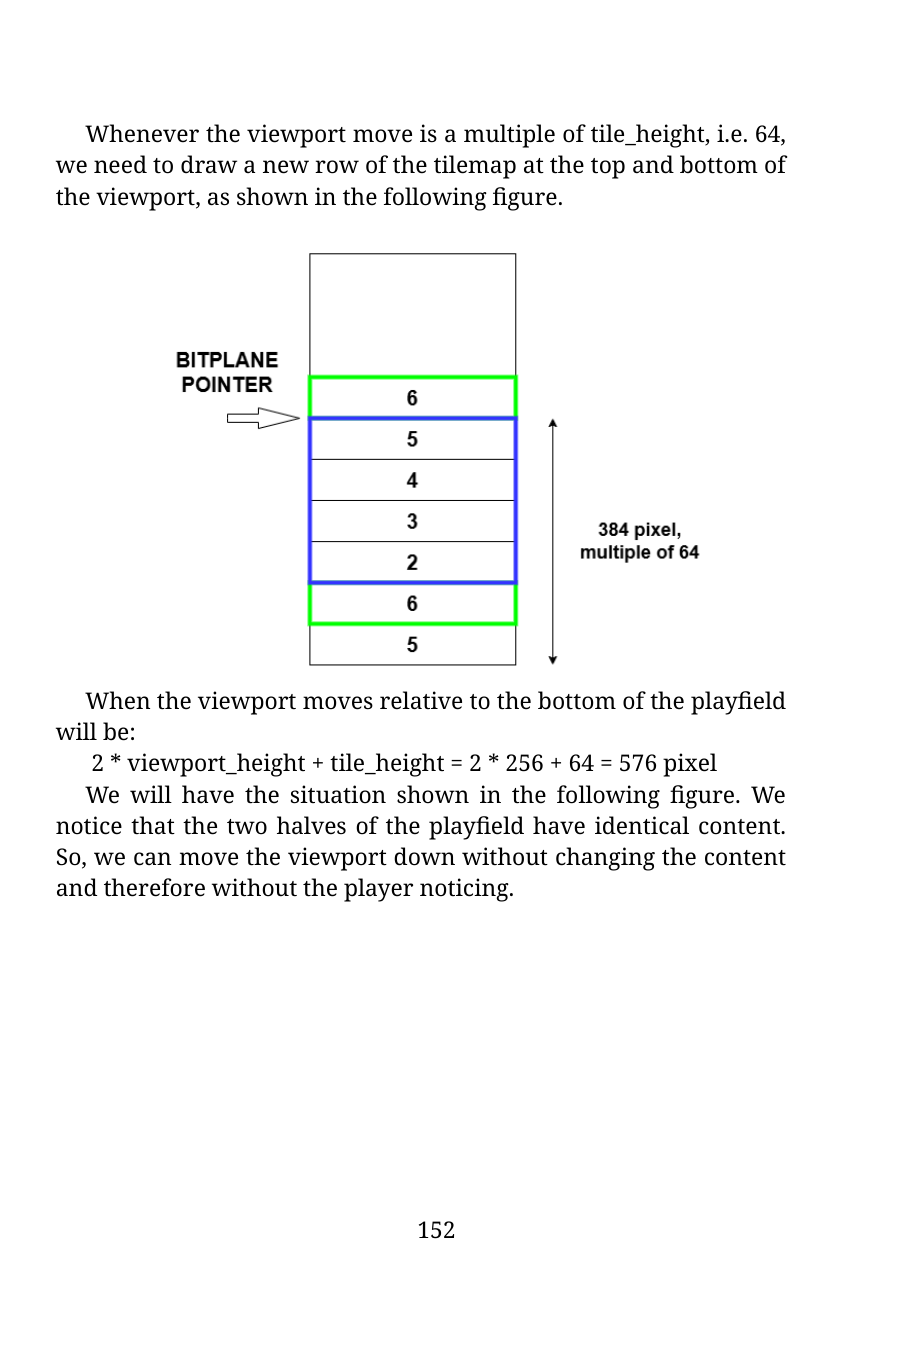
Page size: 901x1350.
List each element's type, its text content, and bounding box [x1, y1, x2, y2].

text When the viewport moves relative to the bottom of the playfield will be: [56, 685, 787, 747]
text Whenever the viewport move is a multiple of tile_height, i.e. 64, we need to draw a new row of the tilemap at the top and bottom of the viewport, as shown in the following figure. [56, 118, 787, 212]
text 2 * viewport_height + tile_height = 2 * 256 + 64 = 576 pixel [56, 747, 787, 779]
picture [156, 243, 717, 685]
text We will have the situation shown in the following figure. We notice that the two halves of the playfield have identical content. So, we can move the viewport down without changing the content and therefore without the player noticing. [56, 779, 787, 904]
